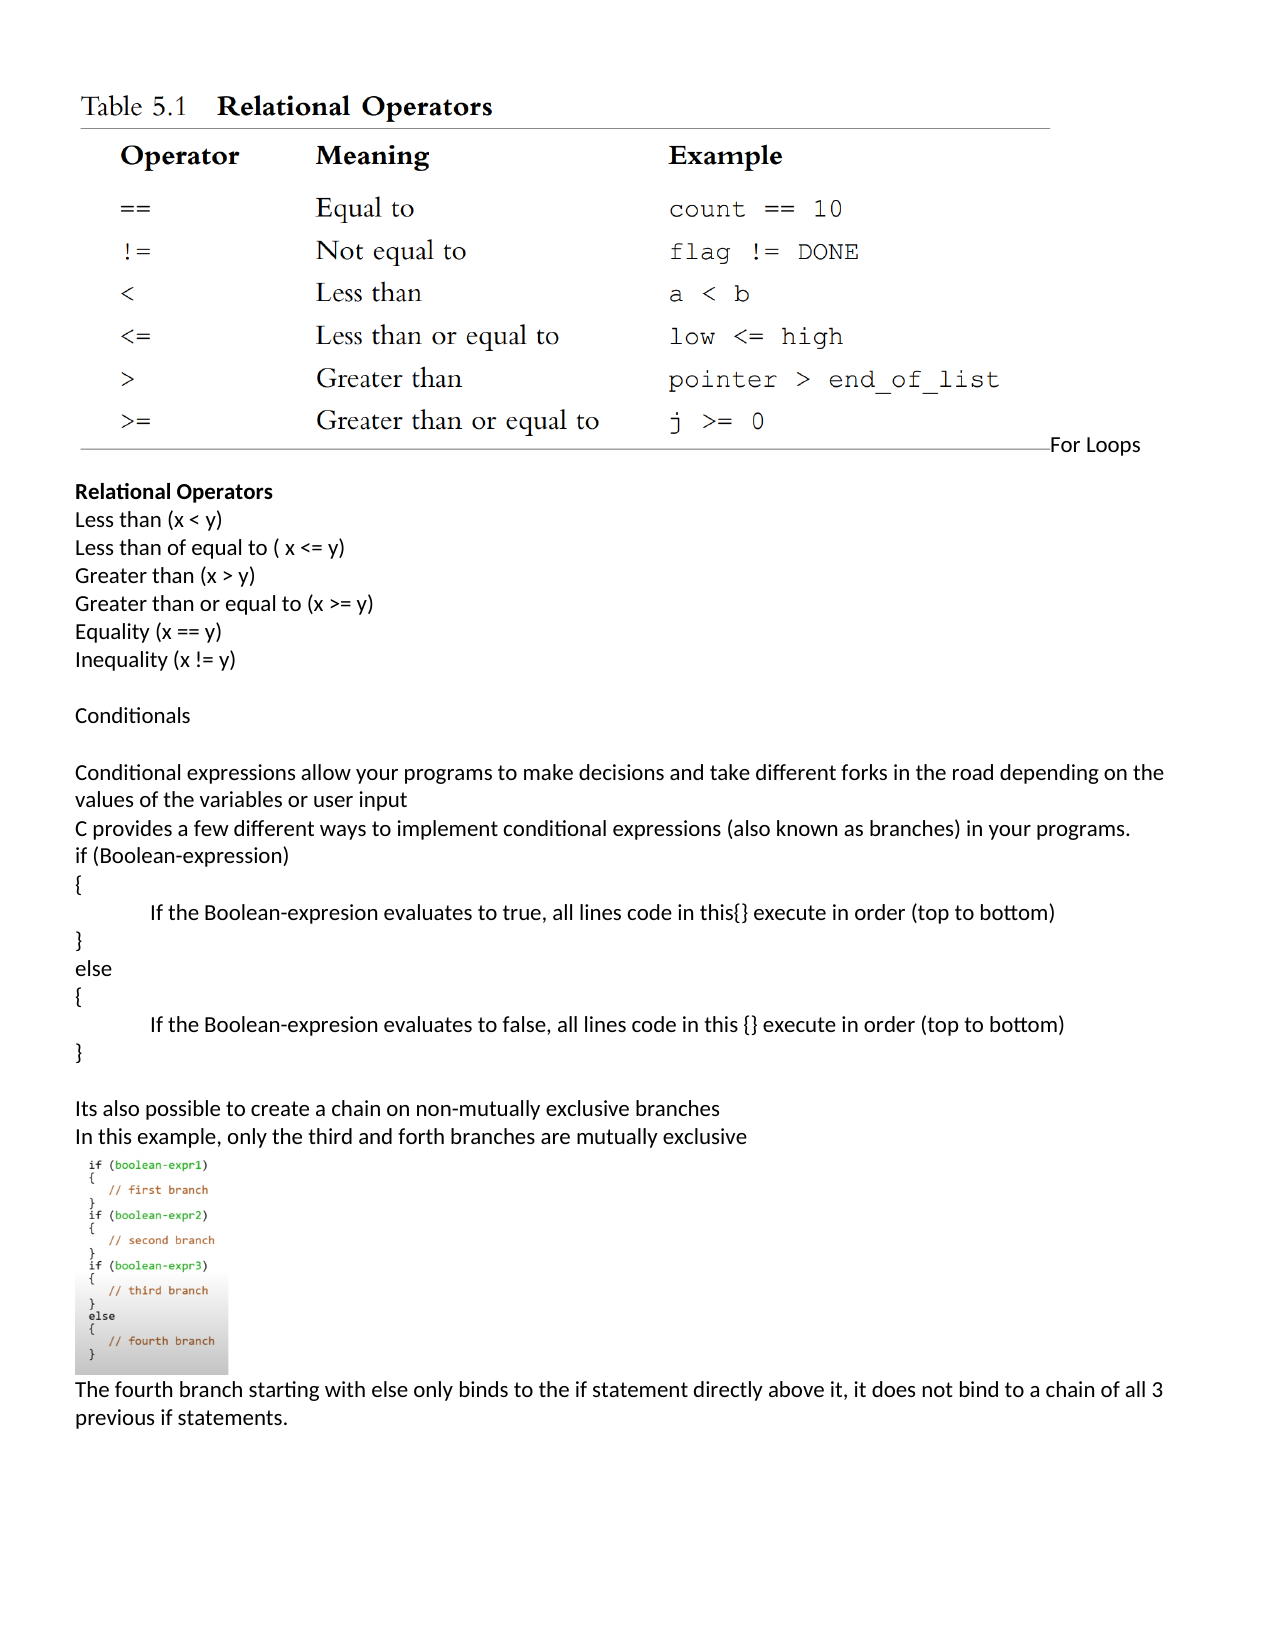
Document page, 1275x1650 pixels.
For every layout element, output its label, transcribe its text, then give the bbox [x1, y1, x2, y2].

text Equality (x == y) [75, 617, 1200, 646]
text Inequality (x != y) [75, 646, 1200, 673]
text C provides a few different ways to implement conditional expressions (also known as branches) in your programs. [75, 814, 1200, 842]
text else [75, 954, 1200, 982]
text } [75, 926, 1200, 954]
text if (Boolean-expression) [75, 842, 1200, 870]
text Greater than (x > y) [75, 561, 1200, 589]
text In this example, only the third and forth branches are mutually exclusive [75, 1122, 1200, 1150]
picture [75, 75, 1050, 453]
text Conditional expressions allow your programs to make decisions and take different forks in the road depending on the values of the variables or user input [75, 758, 1200, 814]
text { [75, 982, 1200, 1010]
text Its also possible to create a chain on non-mutually exclusive branches [75, 1094, 1200, 1122]
text Conditionals [75, 702, 1200, 729]
text The fourth branch starting with else only binds to the if statement directly above it, it does not bind to a chain of all 3 previous if statements. [75, 1375, 1200, 1431]
text If the Boolean-expresion evaluates to false, all lines code in this {} execute in order (top to bottom) [75, 1010, 1200, 1038]
text } [75, 1038, 1200, 1066]
text Less than (x < y) [75, 505, 1200, 533]
text Relational Operators [75, 477, 1200, 505]
text Less than of equal to ( x <= y) [75, 533, 1200, 561]
picture [75, 1150, 229, 1375]
text Greater than or equal to (x >= y) [75, 589, 1200, 617]
text { [75, 870, 1200, 898]
text If the Boolean-expresion evaluates to true, all lines code in this{} execute in order (top to bottom) [75, 898, 1200, 926]
